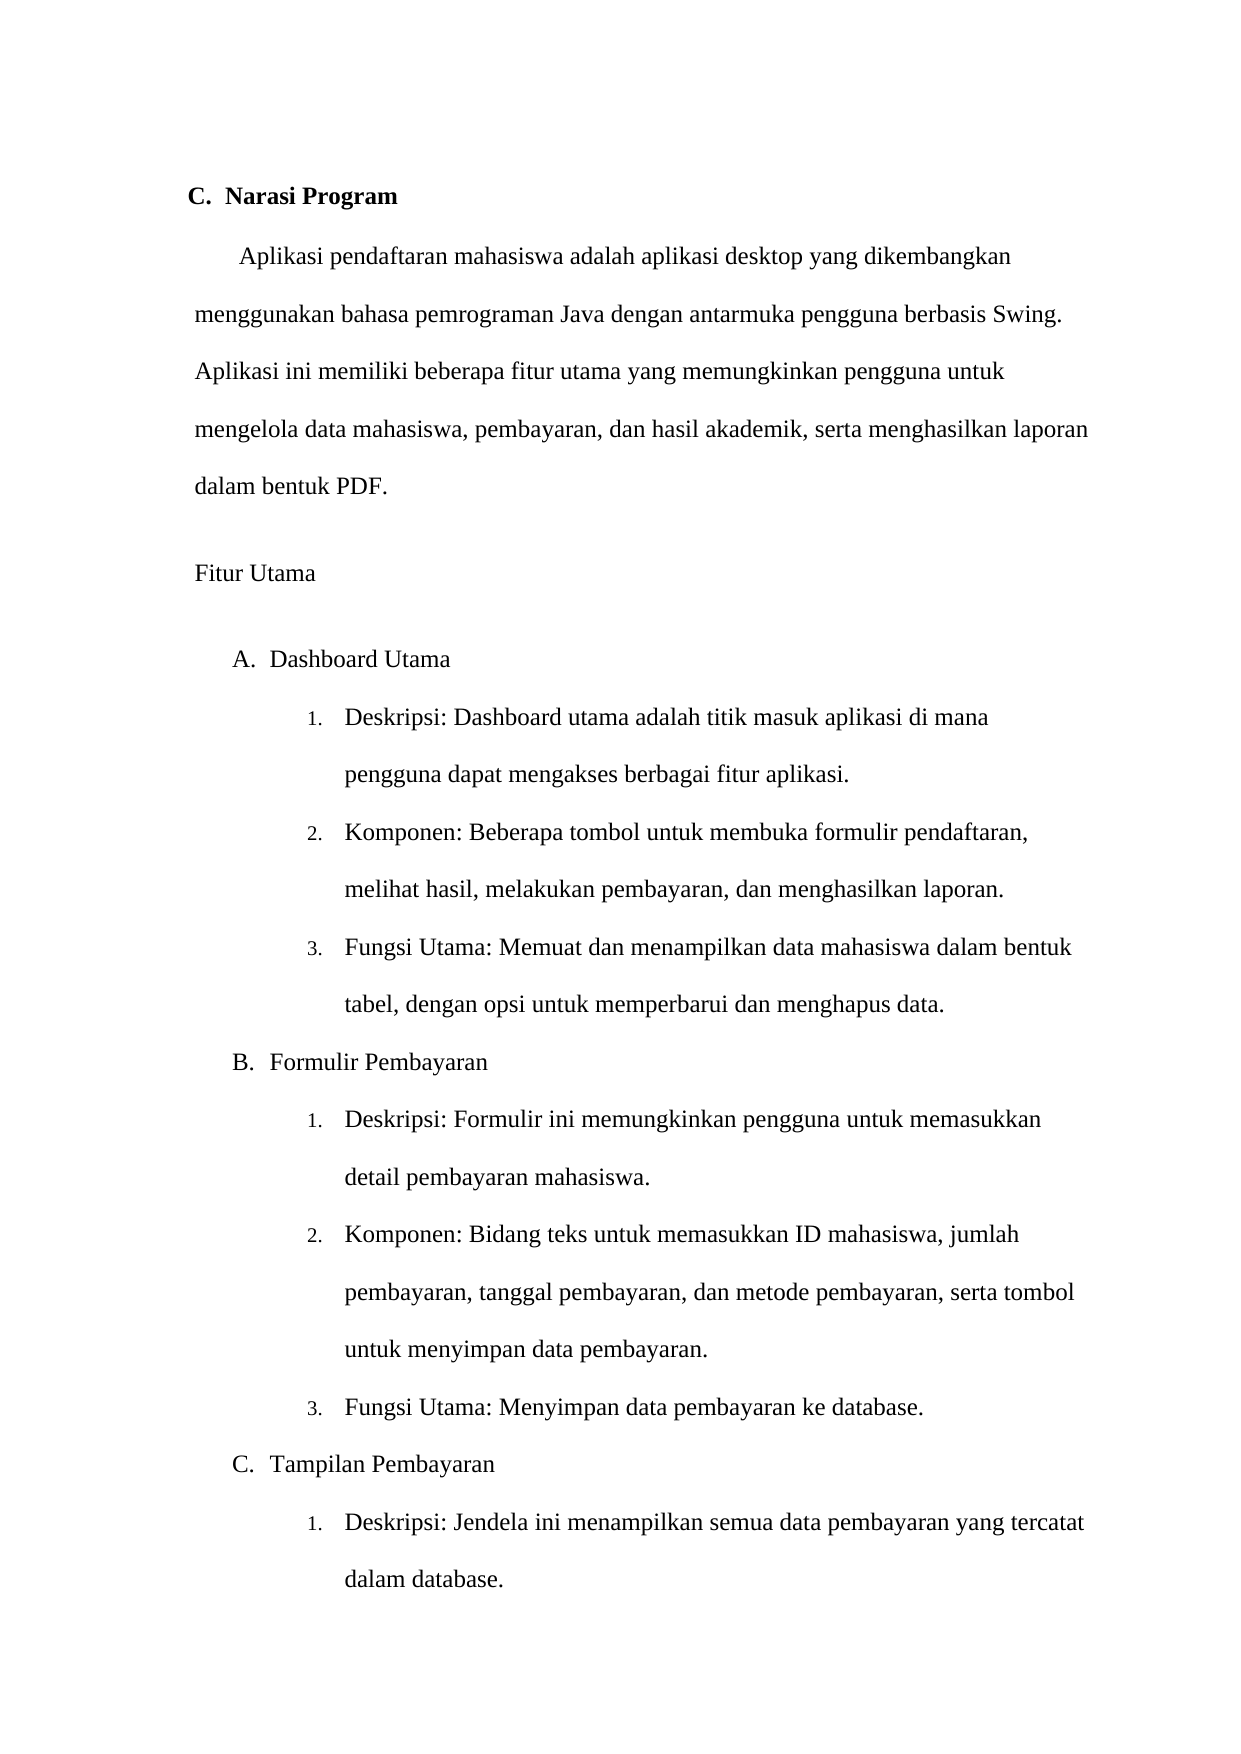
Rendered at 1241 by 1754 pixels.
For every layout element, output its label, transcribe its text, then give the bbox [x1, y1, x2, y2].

text Fitur Utama [194, 558, 1090, 587]
list Deskripsi: Formulir ini memungkinkan pengguna untuk memasukkan detail pembayaran mahasiswa. [307, 1104, 1090, 1191]
list Formulir Pembayaran [232, 1047, 1090, 1076]
list Komponen: Bidang teks untuk memasukkan ID mahasiswa, jumlah pembayaran, tanggal pembayaran, dan metode pembayaran, serta tombol untuk menyimpan data pembayaran. [307, 1219, 1090, 1363]
list Deskripsi: Dashboard utama adalah titik masuk aplikasi di mana pengguna dapat mengakses berbagai fitur aplikasi. [307, 702, 1090, 788]
list Tampilan Pembayaran [232, 1449, 1090, 1478]
list Narasi Program [187, 181, 1090, 210]
list Deskripsi: Jendela ini menampilkan semua data pembayaran yang tercatat dalam database. [307, 1507, 1090, 1593]
text Aplikasi pendaftaran mahasiswa adalah aplikasi desktop yang dikembangkan menggunakan bahasa pemrograman Java dengan antarmuka pengguna berbasis Swing. Aplikasi ini memiliki beberapa fitur utama yang memungkinkan pengguna untuk mengelola data mahasiswa, pembayaran, dan hasil akademik, serta menghasilkan laporan dalam bentuk PDF. [194, 241, 1090, 500]
list Fungsi Utama: Memuat dan menampilkan data mahasiswa dalam bentuk tabel, dengan opsi untuk memperbarui dan menghapus data. [307, 932, 1090, 1018]
list Dashboard Utama [232, 644, 1090, 673]
list Fungsi Utama: Menyimpan data pembayaran ke database. [307, 1392, 1090, 1421]
list Komponen: Beberapa tombol untuk membuka formulir pendaftaran, melihat hasil, melakukan pembayaran, dan menghasilkan laporan. [307, 817, 1090, 903]
